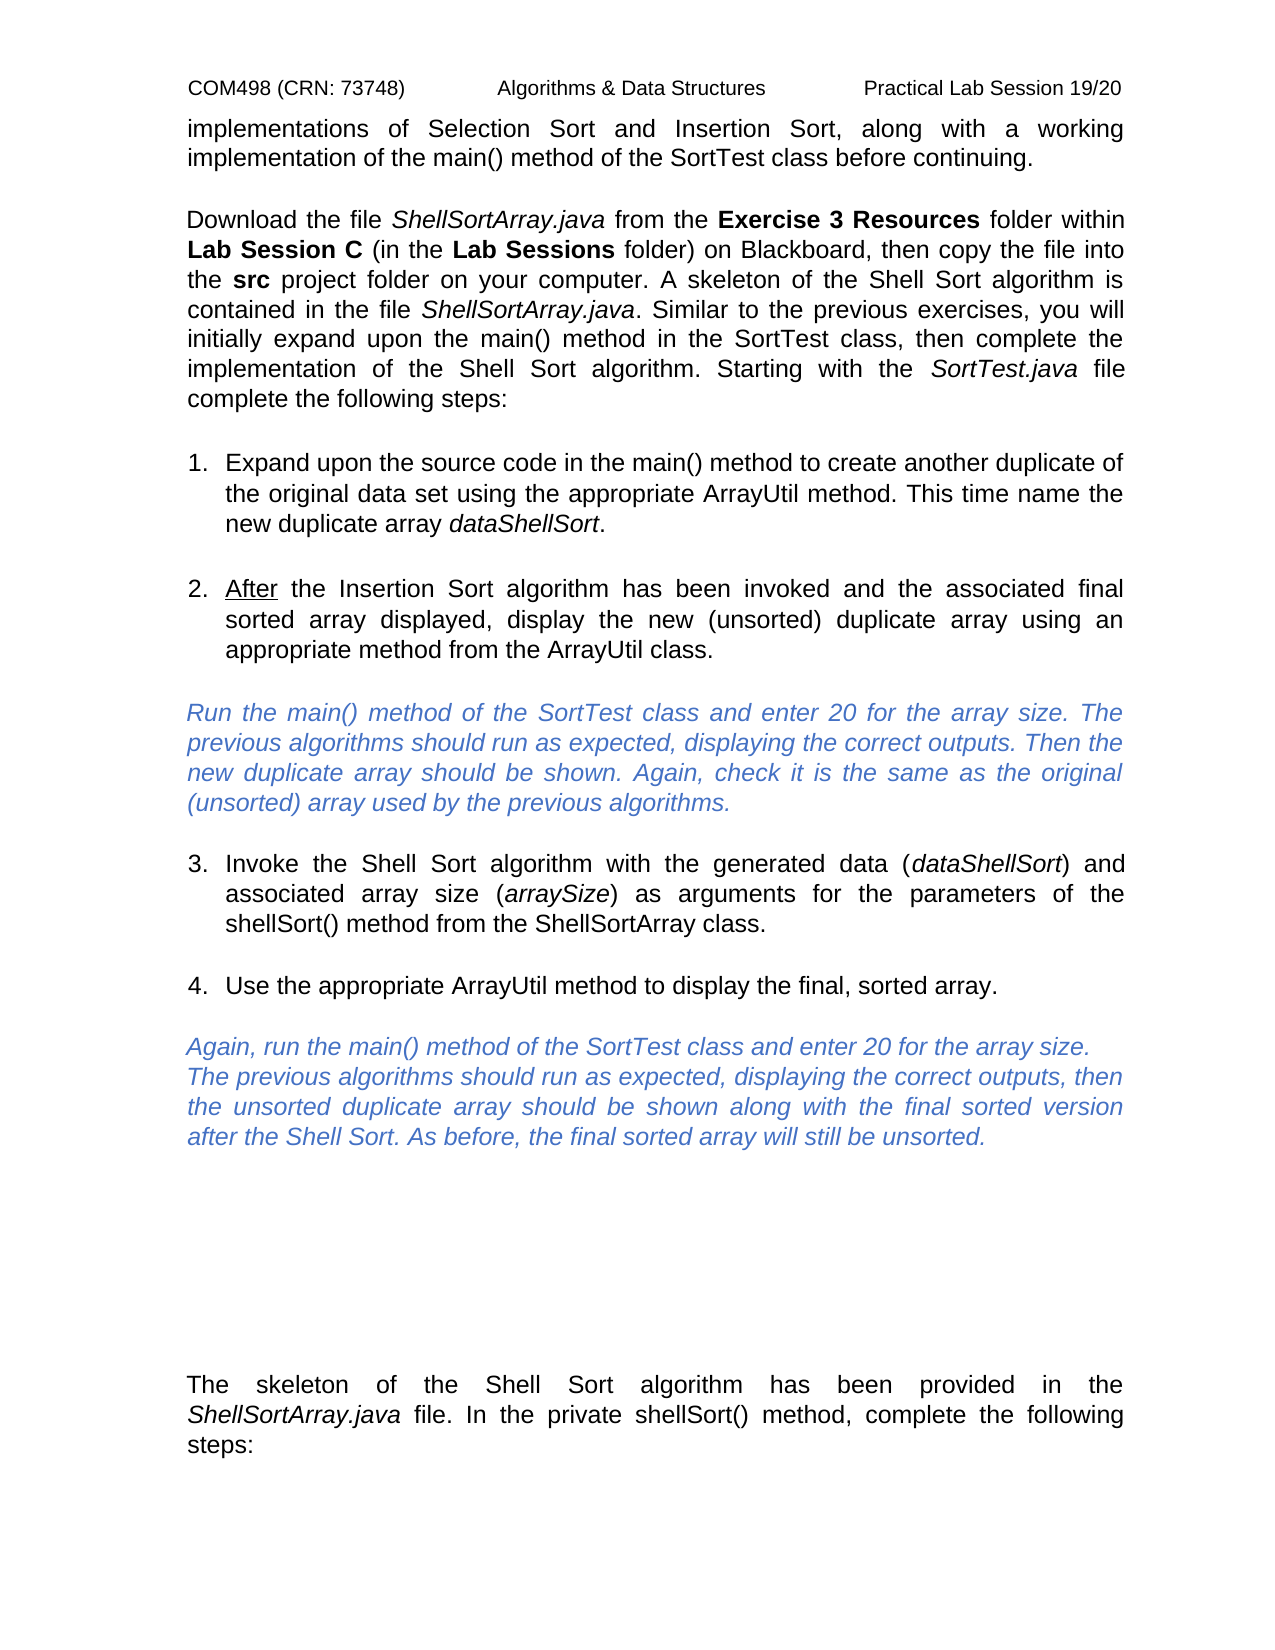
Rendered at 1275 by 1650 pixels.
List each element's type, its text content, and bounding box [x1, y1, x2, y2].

list Use the appropriate ArrayUtil method to display the final, sorted array. [188, 971, 1126, 999]
text Again, run the main() method of the SortTest class and enter 20 for the array size. [186, 1032, 1127, 1061]
list Invoke the Shell Sort algorithm with the generated data (dataShellSort) and associated array size (arraySize) as arguments for the parameters of the shellSort() method from the ShellSortArray class. [188, 849, 1126, 938]
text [186, 113, 1126, 172]
list Expand upon the source code in the main() method to create another duplicate of the original data set using the appropriate ArrayUtil method. This time name the new duplicate array dataShellSort. [188, 448, 1126, 538]
text The previous algorithms should run as expected, displaying the correct outputs, then the unsorted duplicate array should be shown along with the final sorted version after the Shell Sort. As before, the final sorted array will still be unsorted. [186, 1062, 1127, 1151]
text Run the main() method of the SortTest class and enter 20 for the array size. The previous algorithms should run as expected, displaying the correct outputs. Then the new duplicate array should be shown. Again, check it is the same as the original (unsorted) array used by the previous algorithms. [186, 698, 1127, 817]
list After the Insertion Sort algorithm has been invoked and the associated final sorted array displayed, display the new (unsorted) duplicate array using an appropriate method from the ArrayUtil class. [188, 574, 1126, 664]
text The skeleton of the Shell Sort algorithm has been provided in the ShellSortArray.java file. In the private shellSort() method, complete the following steps: [186, 1370, 1126, 1459]
text Download the file ShellSortArray.java from the Exercise 3 Resources folder within Lab Session C (in the Lab Sessions folder) on Blackboard, then copy the file into the src project folder on your computer. A skeleton of the Shell Sort algorithm is contained in the file ShellSortArray.java. Similar to the previous exercises, you will initially expand upon the main() method in the SortTest class, then complete the implementation of the Shell Sort algorithm. Starting with the SortTest.java file complete the following steps: [186, 205, 1126, 413]
